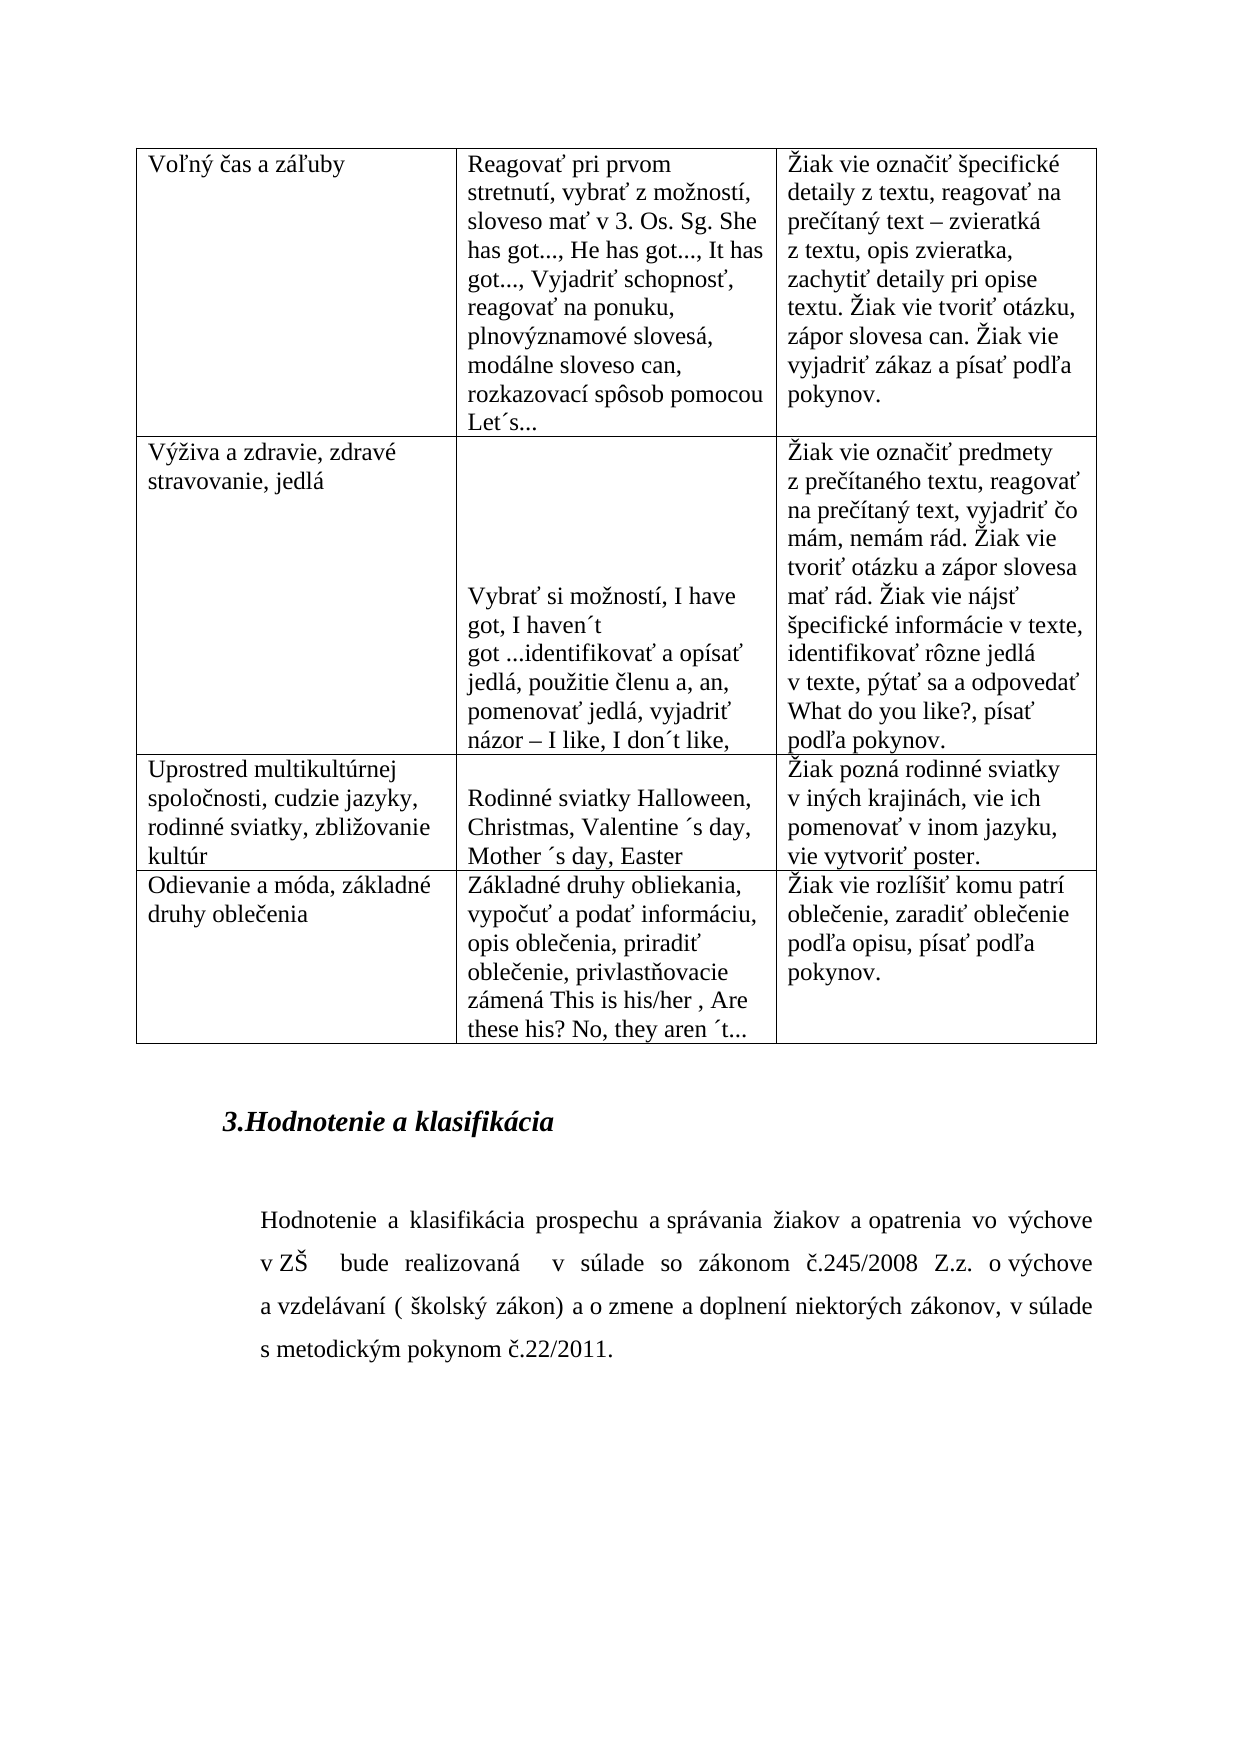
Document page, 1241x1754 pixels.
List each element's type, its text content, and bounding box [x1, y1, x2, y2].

table_cell Žiak vie označiť špecifické detaily z textu, reagovať na prečítaný text – zvieratká z textu, opis zvieratka, zachytiť detaily pri opise textu. Žiak vie tvoriť otázku, zápor slovesa can. Žiak vie vyjadriť zákaz a písať podľa pokynov. [777, 149, 1096, 436]
table_cell Rodinné sviatky Halloween, Christmas, Valentine ´s day, Mother ´s day, Easter [457, 755, 776, 869]
table_cell Žiak vie rozlíšiť komu patrí oblečenie, zaradiť oblečenie podľa opisu, písať podľa pokynov. [777, 871, 1096, 1043]
table_cell Žiak vie označiť predmety z prečítaného textu, reagovať na prečítaný text, vyjadriť čo mám, nemám rád. Žiak vie tvoriť otázku a zápor slovesa mať rád. Žiak vie nájsť špecifické informácie v texte, identifikovať rôzne jedlá v texte, pýtať sa a odpovedať What do you like?, písať podľa pokynov. [777, 437, 1096, 753]
table_cell Uprostred multikultúrnej spoločnosti, cudzie jazyky, rodinné sviatky, zbližovanie kultúr [137, 755, 456, 869]
table_cell Reagovať pri prvom stretnutí, vybrať z možností, sloveso mať v 3. Os. Sg. She has got..., He has got..., It has got..., Vyjadriť schopnosť, reagovať na ponuku, plnovýznamové slovesá, modálne sloveso can, rozkazovací spôsob pomocou Let´s... [457, 149, 776, 436]
table_cell Základné druhy obliekania, vypočuť a podať informáciu, opis oblečenia, priradiť oblečenie, privlastňovacie zámená This is his/her , Are these his? No, they aren ´t... [457, 871, 776, 1043]
table_cell Vybrať si možností, I have got, I haven´t got ...identifikovať a opísať jedlá, použitie členu a, an, pomenovať jedlá, vyjadriť názor – I like, I don´t like, [457, 437, 776, 753]
table_cell Žiak pozná rodinné sviatky v iných krajinách, vie ich pomenovať v inom jazyku, vie vytvoriť poster. [777, 755, 1096, 869]
table_cell Voľný čas a záľuby [137, 149, 456, 436]
text Hodnotenie a klasifikácia prospechu a správania žiakov a opatrenia vo výchove v ZŠ bude realizovaná v súlade so zákonom č.245/2008 Z.z. o výchove a vzdelávaní ( školský zákon) a o zmene a doplnení niektorých zákonov, v súlade s metodickým pokynom č.22/2011. [260, 1205, 1093, 1363]
table_cell Výživa a zdravie, zdravé stravovanie, jedlá [137, 437, 456, 753]
list 3.Hodnotenie a klasifikácia [223, 1104, 1093, 1138]
table_cell Odievanie a móda, základné druhy oblečenia [137, 871, 456, 1043]
